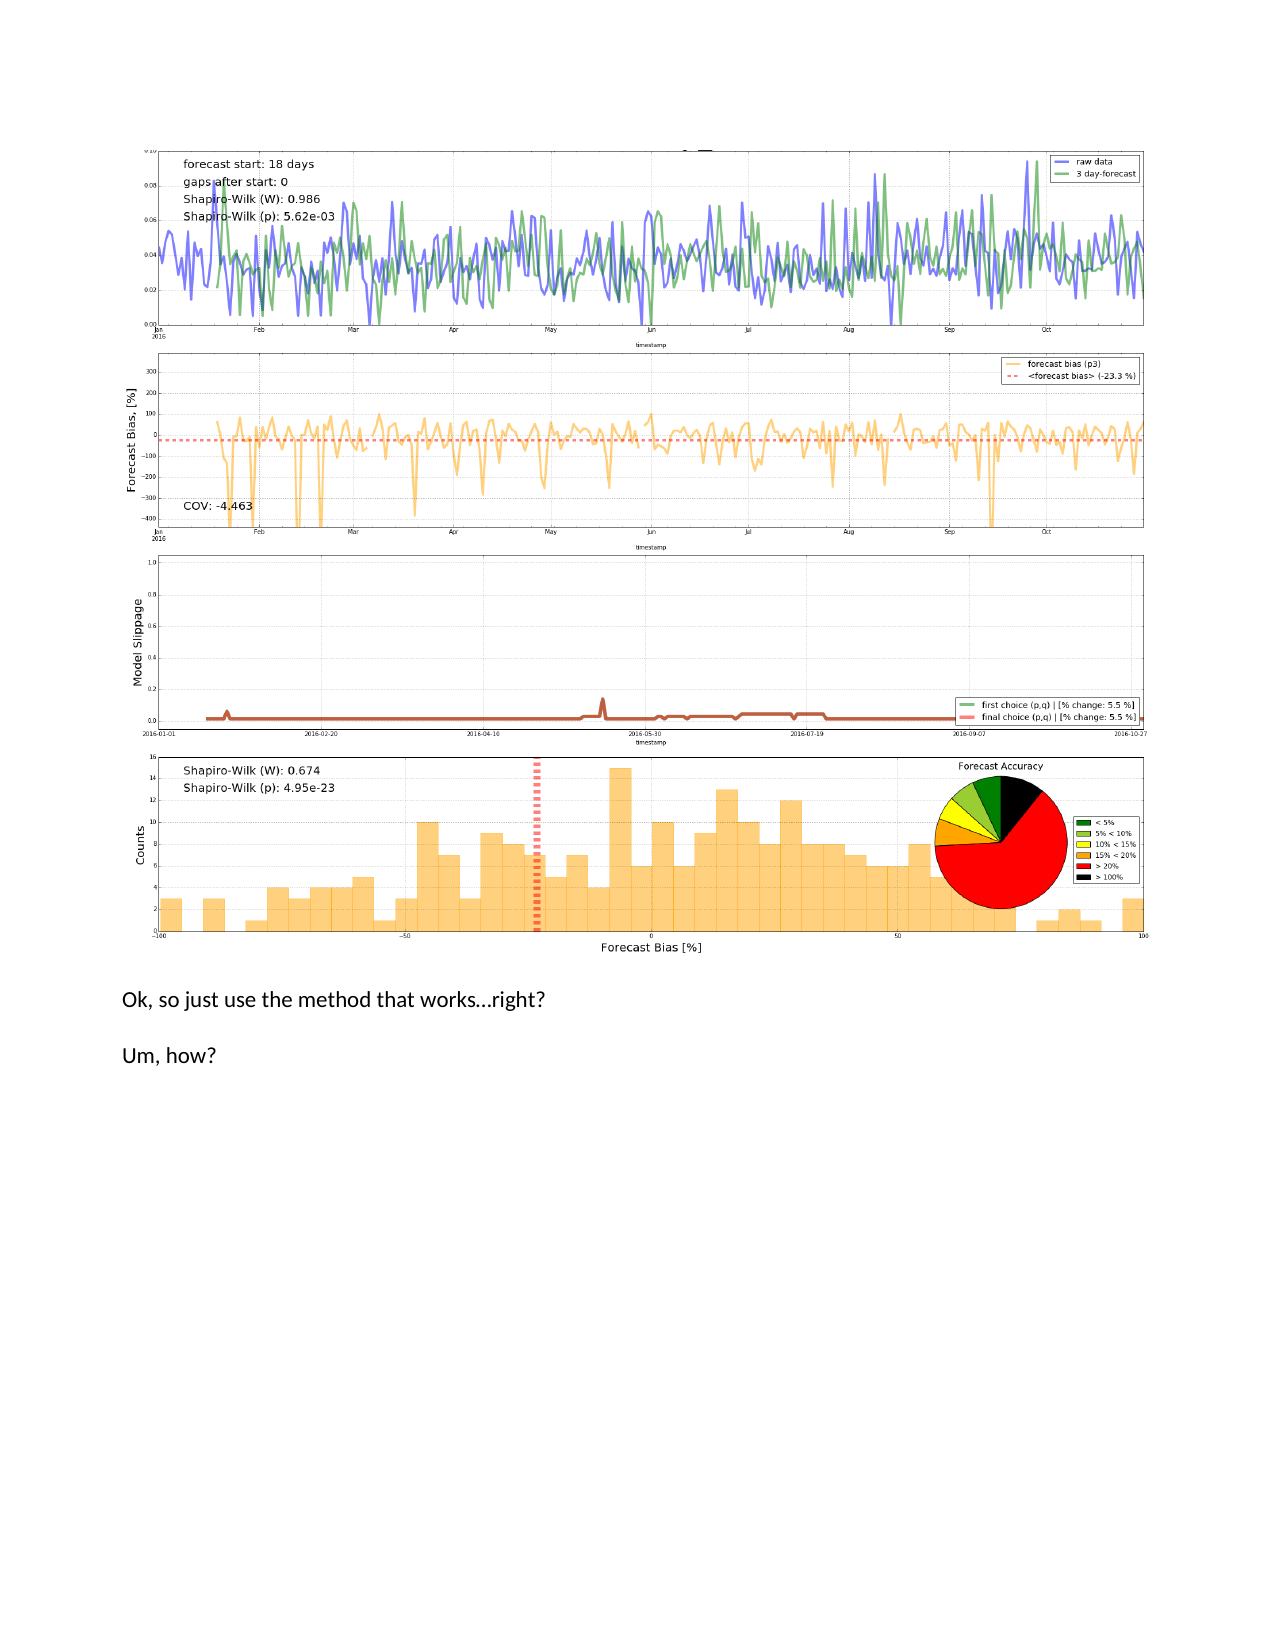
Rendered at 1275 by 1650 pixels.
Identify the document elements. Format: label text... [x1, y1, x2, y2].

picture [121, 150, 1156, 958]
text Ok, so just use the method that works…right? [122, 986, 1191, 1013]
text Um, how? [122, 1042, 1191, 1069]
